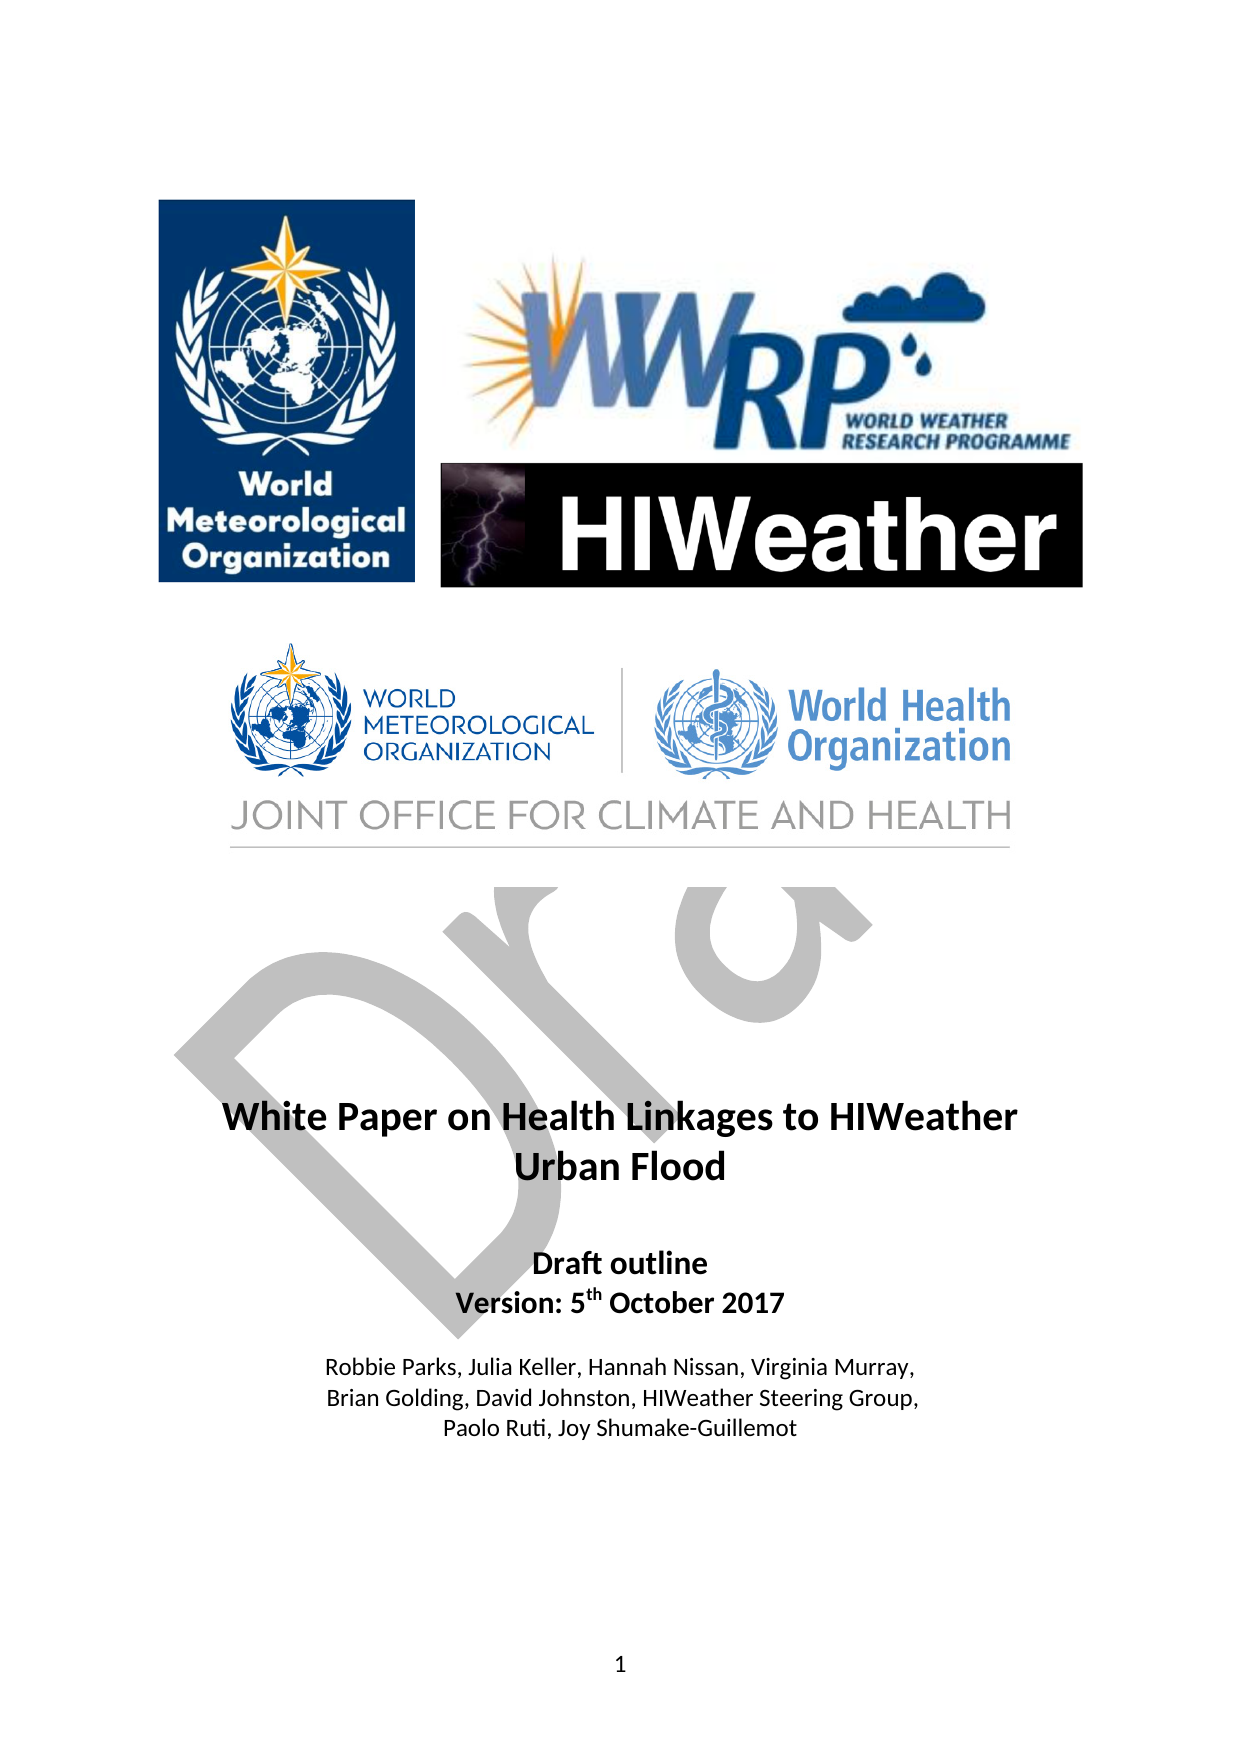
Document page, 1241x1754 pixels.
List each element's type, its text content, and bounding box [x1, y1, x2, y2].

picture [150, 180, 1089, 887]
text Robbie Parks, Julia Keller, Hannah Nissan, Virginia Murray, [150, 1351, 1090, 1382]
text Urban Flood [150, 1140, 1090, 1191]
text Draft outline [150, 1242, 1090, 1283]
text Paolo Ruti, Joy Shumake-Guillemot [150, 1412, 1090, 1443]
text Brian Golding, David Johnston, HIWeather Steering Group, [150, 1382, 1090, 1412]
text White Paper on Health Linkages to HIWeather [150, 1089, 1090, 1140]
text Version: 5th October 2017 [150, 1283, 1090, 1321]
